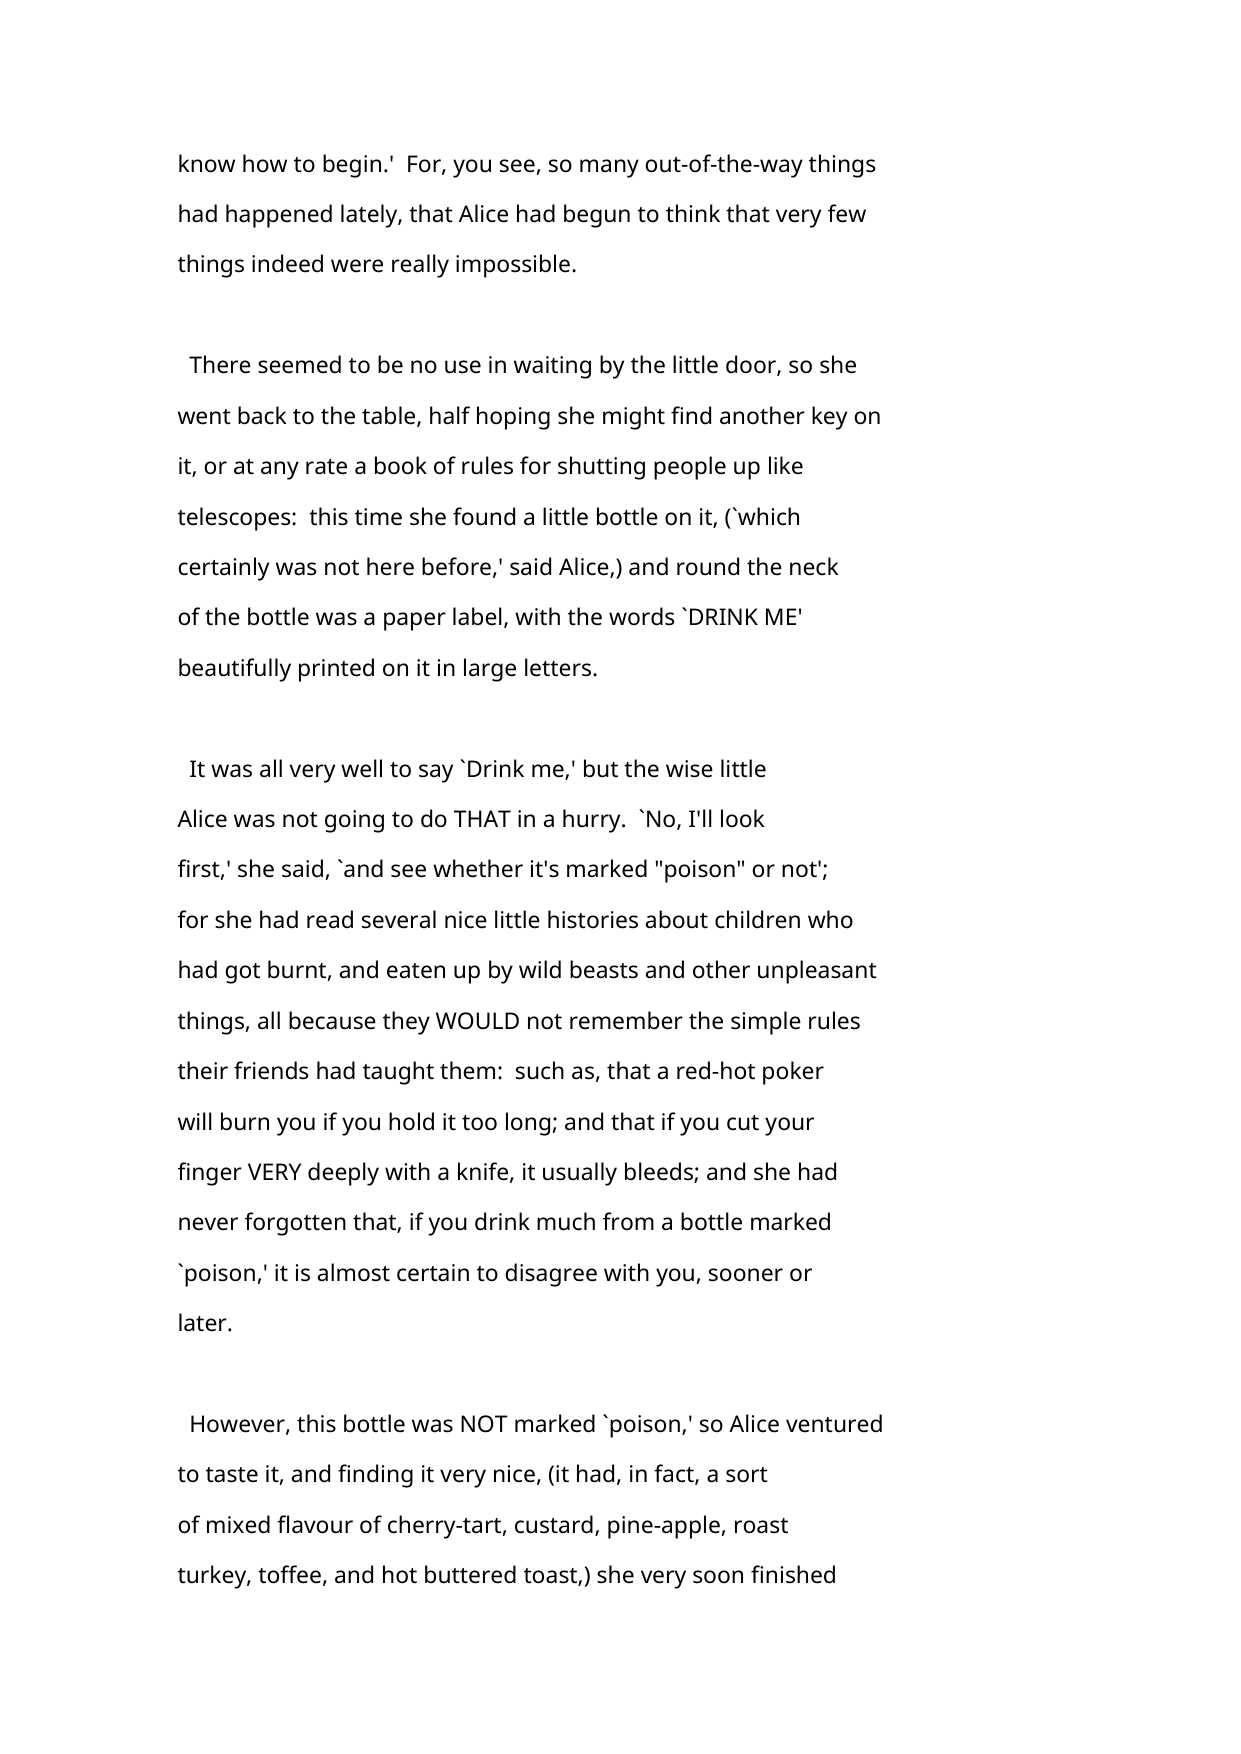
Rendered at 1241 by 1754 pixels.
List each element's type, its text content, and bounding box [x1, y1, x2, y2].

text things indeed were really impossible. [177, 248, 1063, 280]
text later. [177, 1307, 1063, 1338]
text However, this bottle was NOT marked `poison,' so Alice ventured [177, 1408, 1063, 1439]
text It was all very well to say `Drink me,' but the wise little [177, 753, 1063, 784]
text had got burnt, and eaten up by wild beasts and other unpleasant [177, 954, 1063, 986]
text things, all because they WOULD not remember the simple rules [177, 1005, 1063, 1036]
text had happened lately, that Alice had begun to think that very few [177, 198, 1063, 229]
text of the bottle was a paper label, with the words `DRINK ME' [177, 601, 1063, 633]
text There seemed to be no use in waiting by the little door, so she [177, 349, 1063, 381]
text telescopes: this time she found a little bottle on it, (`which [177, 501, 1063, 532]
text know how to begin.' For, you see, so many out-of-the-way things [177, 148, 1063, 179]
text for she had read several nice little histories about children who [177, 904, 1063, 935]
text will burn you if you hold it too long; and that if you cut your [177, 1106, 1063, 1137]
text never forgotten that, if you drink much from a bottle marked [177, 1206, 1063, 1238]
text went back to the table, half hoping she might find another key on [177, 400, 1063, 431]
text of mixed flavour of cherry-tart, custard, pine-apple, roast [177, 1509, 1063, 1540]
text finger VERY deeply with a knife, it usually bleeds; and she had [177, 1156, 1063, 1187]
text beautifully printed on it in large letters. [177, 652, 1063, 683]
text it, or at any rate a book of rules for shutting people up like [177, 450, 1063, 481]
text to taste it, and finding it very nice, (it had, in fact, a sort [177, 1458, 1063, 1490]
text first,' she said, `and see whether it's marked "poison" or not'; [177, 853, 1063, 885]
text `poison,' it is almost certain to disagree with you, sooner or [177, 1257, 1063, 1288]
text turkey, toffee, and hot buttered toast,) she very soon finished [177, 1559, 1063, 1591]
text Alice was not going to do THAT in a hurry. `No, I'll look [177, 803, 1063, 834]
text their friends had taught them: such as, that a red-hot poker [177, 1055, 1063, 1086]
text certainly was not here before,' said Alice,) and round the neck [177, 551, 1063, 582]
